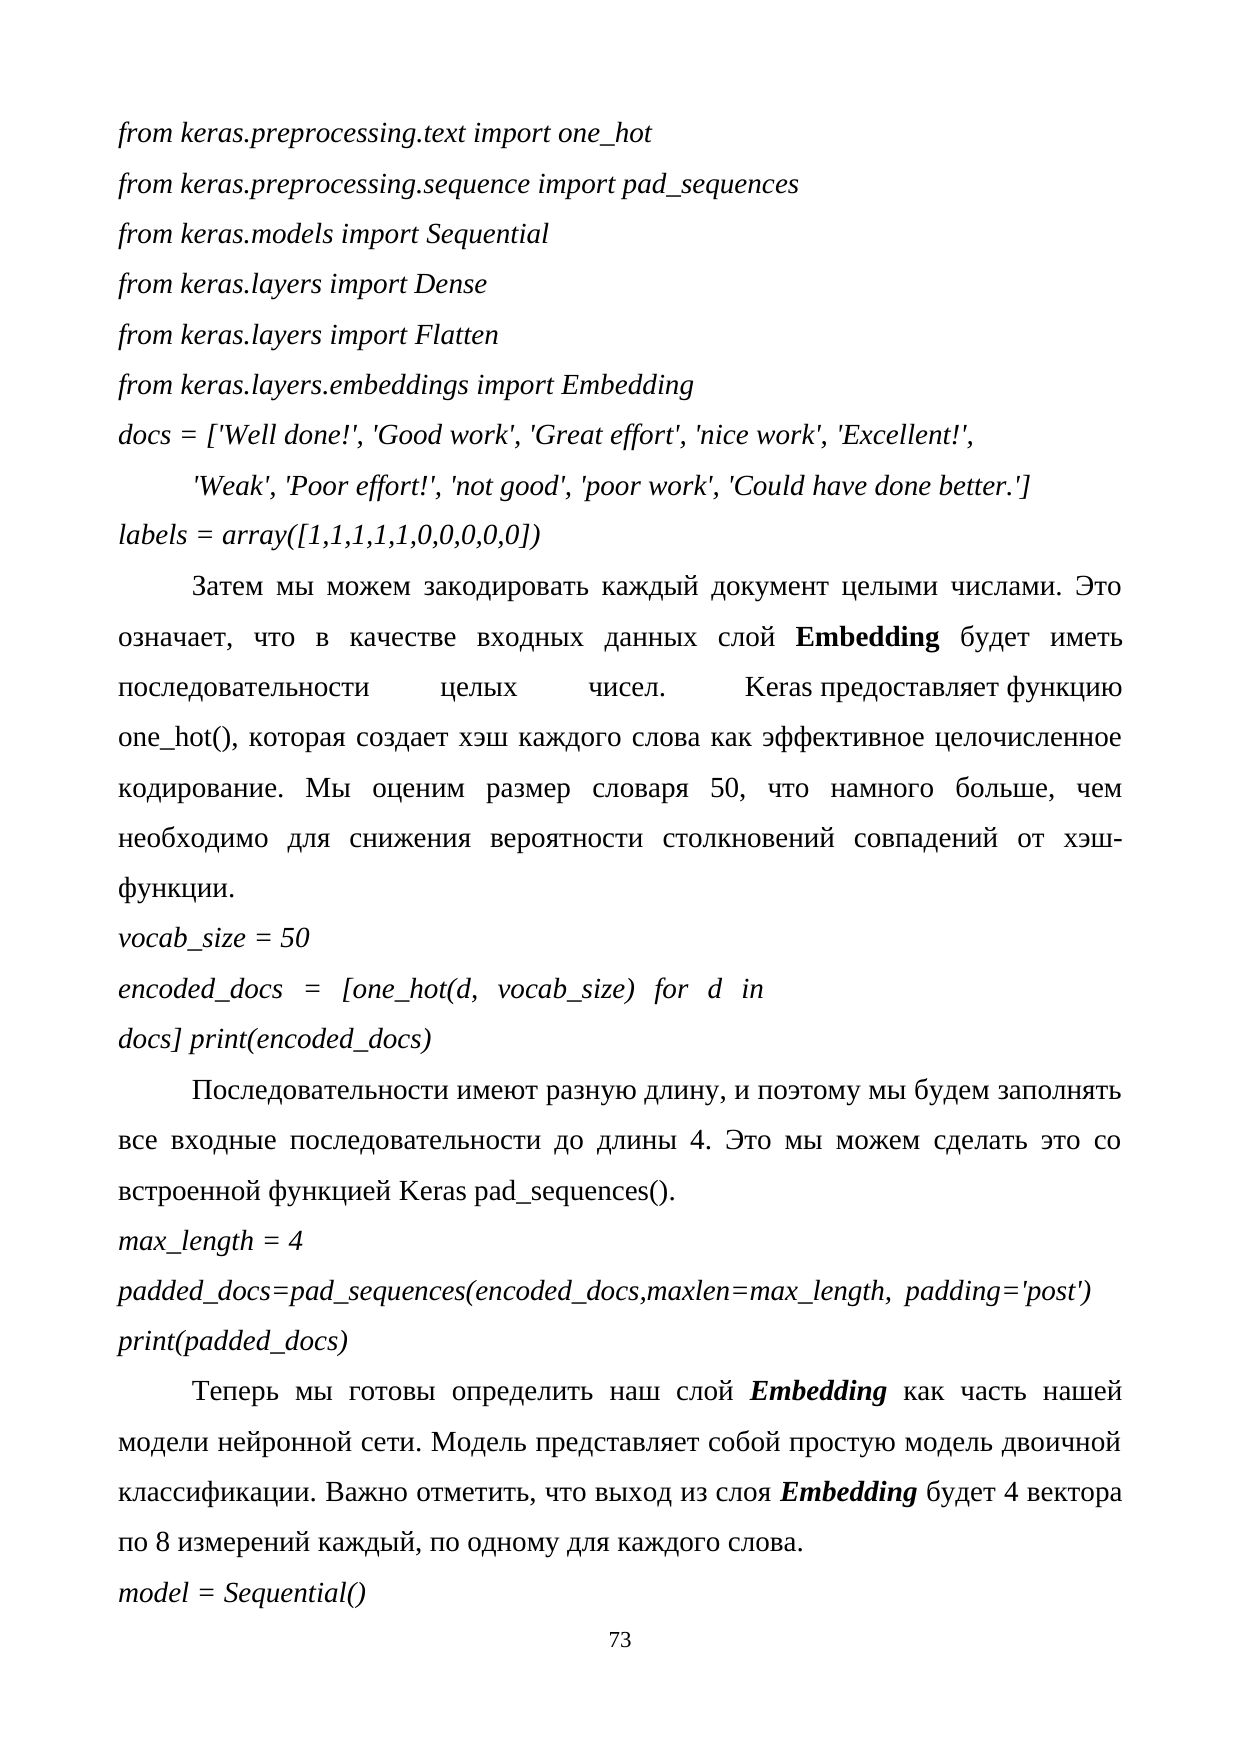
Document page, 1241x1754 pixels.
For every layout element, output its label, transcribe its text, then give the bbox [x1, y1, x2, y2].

text Теперь мы готовы определить наш слой Embedding как часть нашей модели нейронной сети. Модель представляет собой простую модель двоичной классификации. Важно отметить, что выход из слоя Embedding будет 4 вектора по 8 измерений каждый, по одному для каждого слова. [118, 1373, 1123, 1558]
text from keras.preprocessing.text import one_hot [118, 115, 1140, 149]
text model = Sequential() [118, 1575, 1140, 1608]
text from keras.layers import Dense from keras.layers import Flatten [118, 266, 504, 350]
text max_length = 4 [118, 1223, 1140, 1257]
text Затем мы можем закодировать каждый документ целыми числами. Это означает, что в качестве входных данных слой Embedding будет иметь последовательности целых чисел. Keras предоставляет функцию one_hot(), которая создает хэш каждого слова как эффективное целочисленное кодирование. Мы оценим размер словаря 50, что намного больше, чем необходимо для снижения вероятности столкновений совпадений от хэш- функции. [118, 568, 1123, 904]
text from keras.preprocessing.sequence import pad_sequences from keras.models import Sequential [118, 166, 801, 250]
text labels = array([1,1,1,1,1,0,0,0,0,0]) [118, 518, 1140, 551]
text encoded_docs = [one_hot(d, vocab_size) for d in docs] print(encoded_docs) [118, 971, 764, 1055]
text vocab_size = 50 [118, 921, 1140, 954]
text padded_docs=pad_sequences(encoded_docs,maxlen=max_length, padding='post') print(padded_docs) [118, 1273, 1091, 1357]
text Последовательности имеют разную длину, и поэтому мы будем заполнять все входные последовательности до длины 4. Это мы можем сделать это со встроенной функцией Keras pad_sequences(). [118, 1072, 1123, 1206]
text from keras.layers.embeddings import Embedding [118, 367, 1140, 401]
text docs = ['Well done!', 'Good work', 'Great effort', 'nice work', 'Excellent!', 'Weak', 'Poor effort!', 'not good', 'poor work', 'Could have done better.'] [118, 417, 1056, 501]
